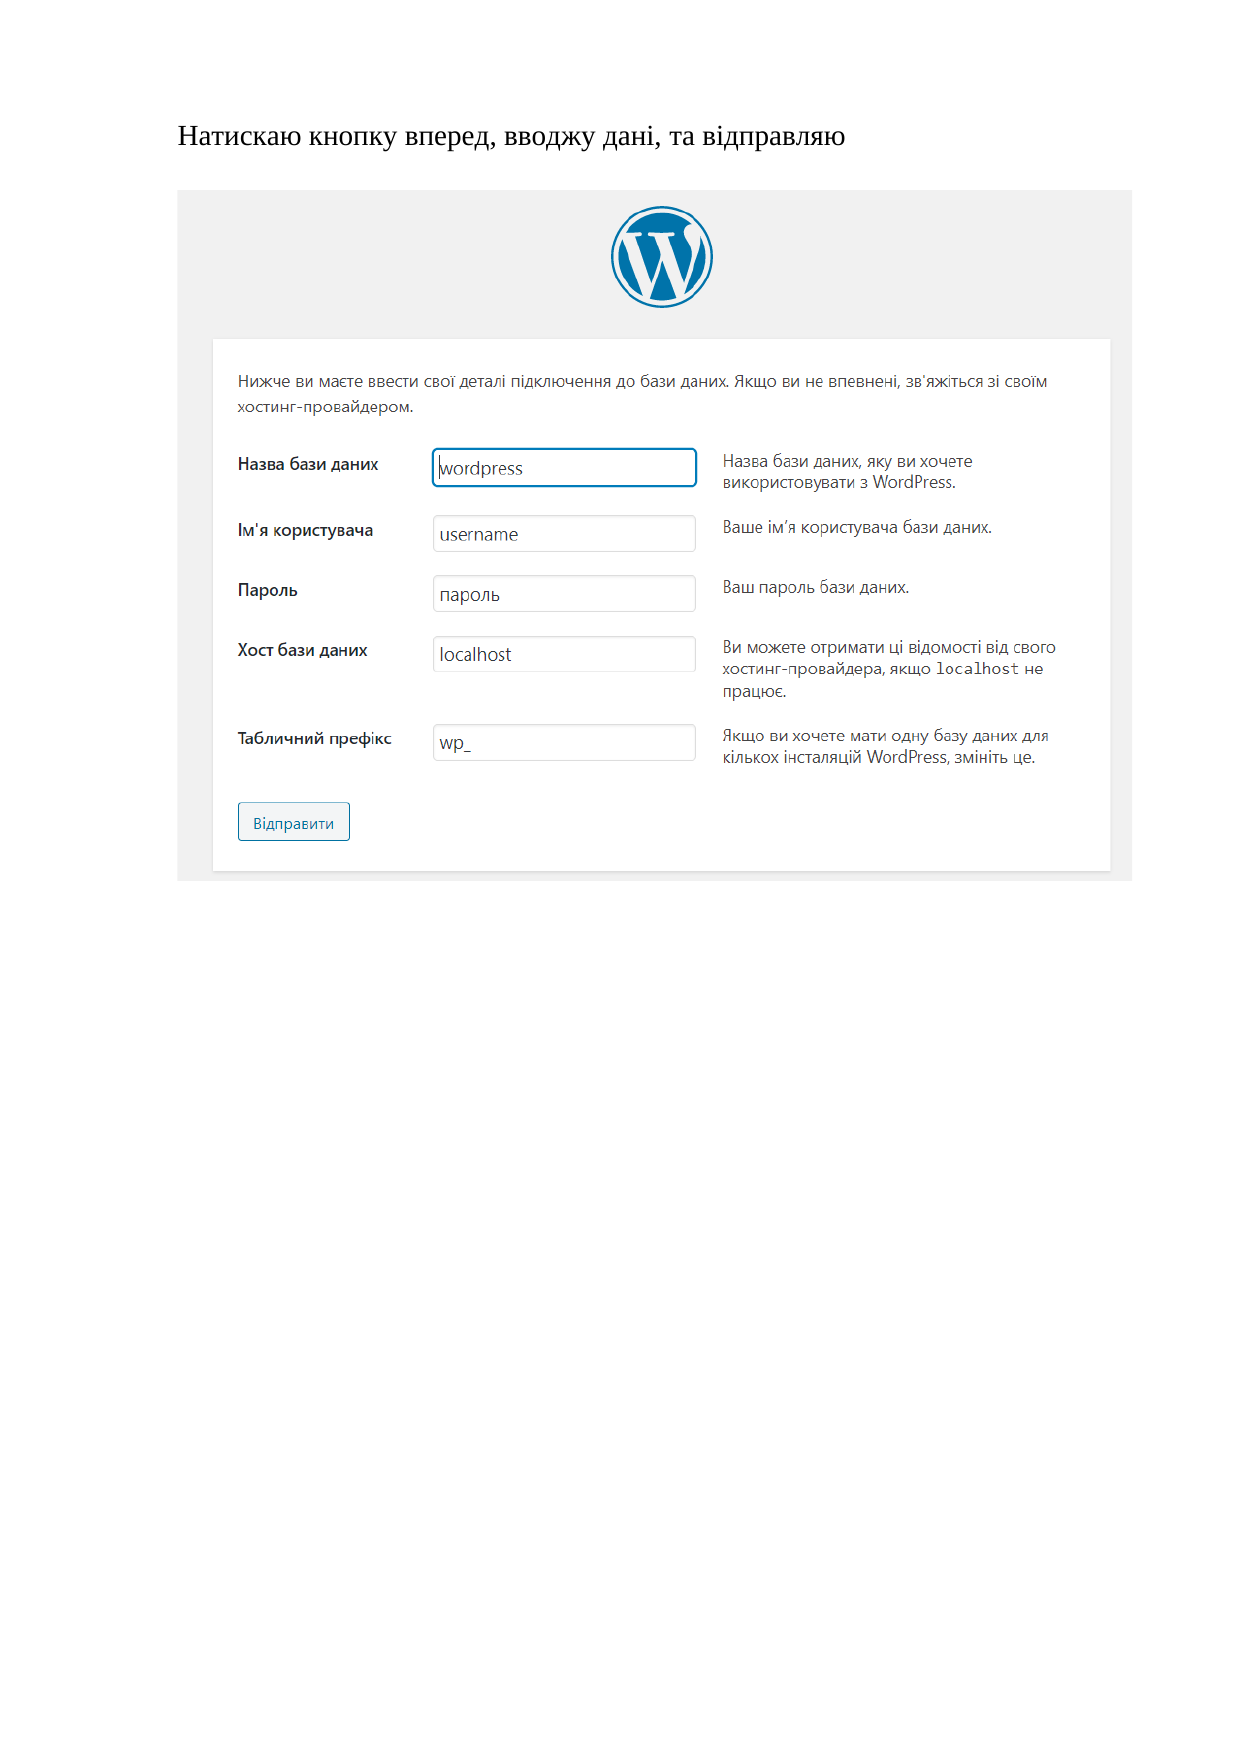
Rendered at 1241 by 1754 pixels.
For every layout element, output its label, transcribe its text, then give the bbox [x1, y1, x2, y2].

picture [177, 190, 1133, 881]
text Натискаю кнопку вперед, вводжу дані, та відправляю [177, 118, 1152, 152]
